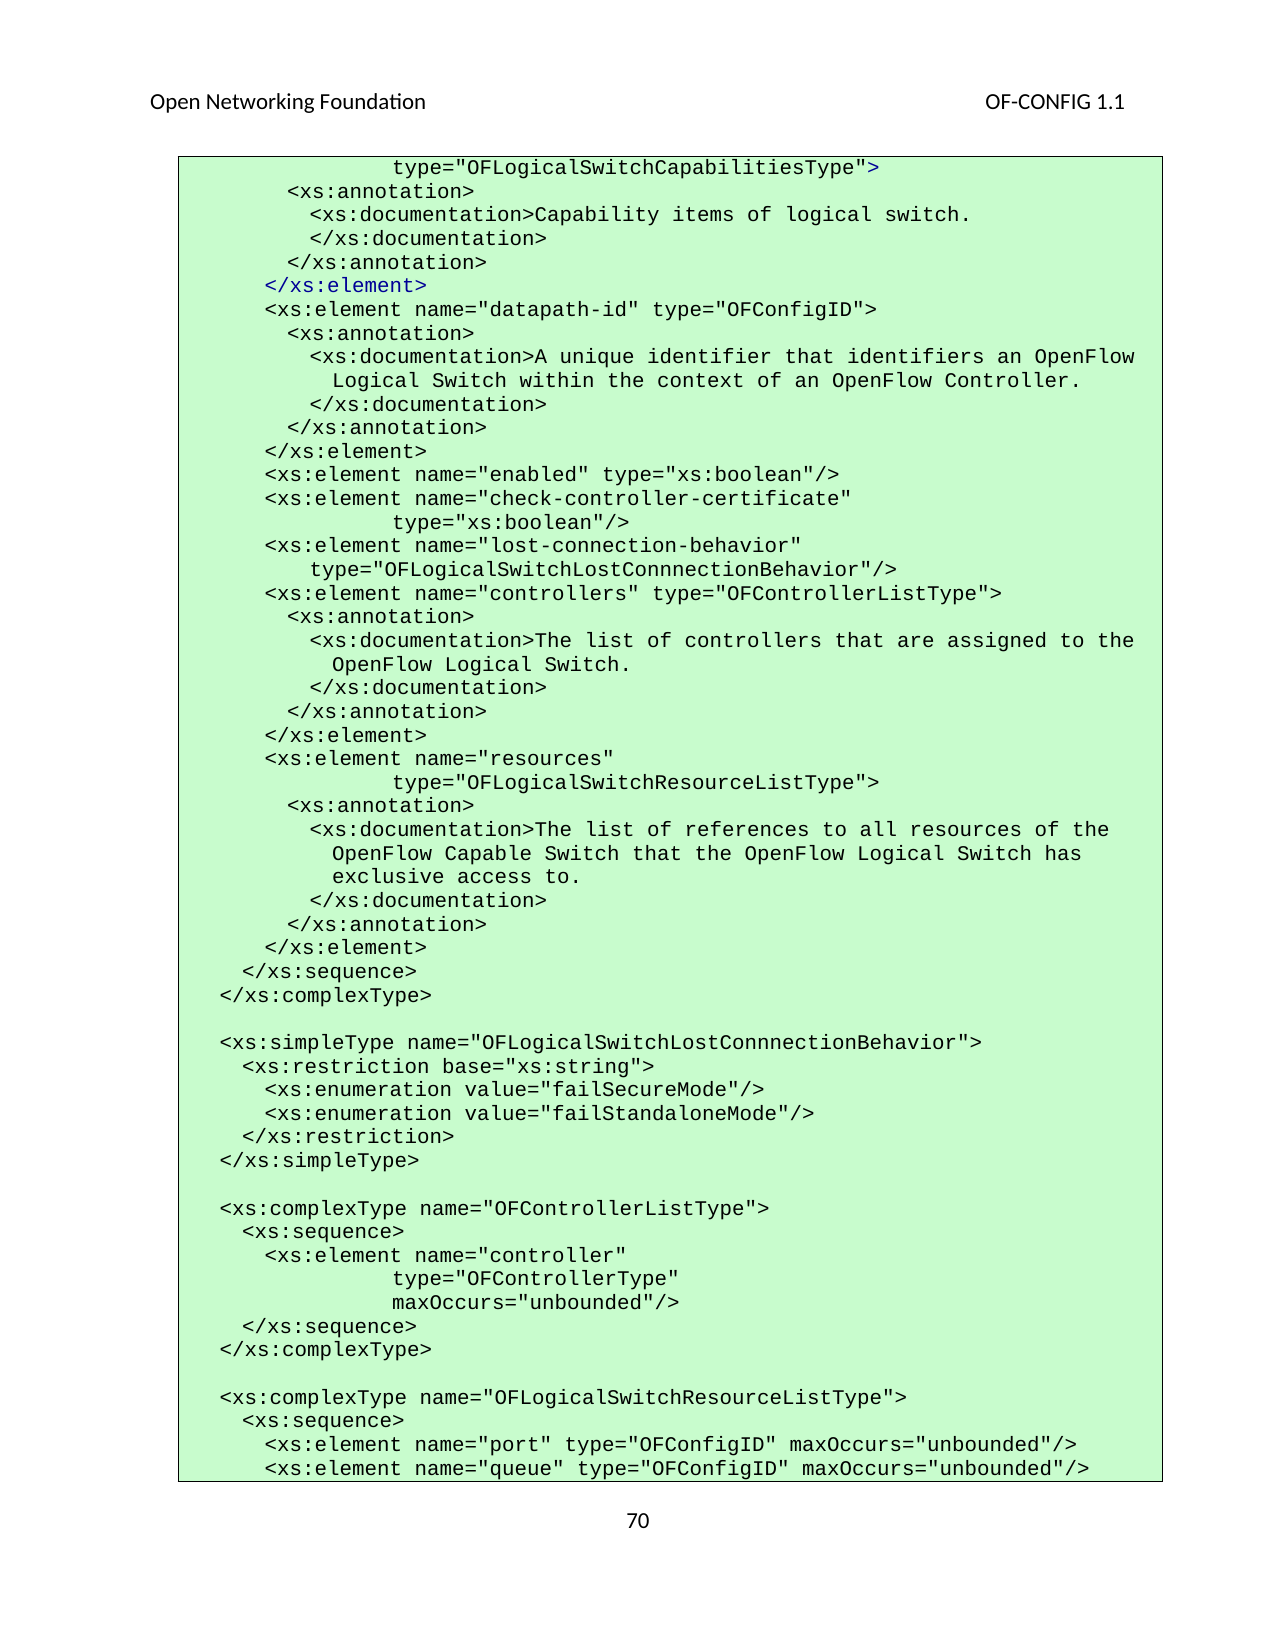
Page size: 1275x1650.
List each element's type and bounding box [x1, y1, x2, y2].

table_header [179, 157, 1162, 1481]
